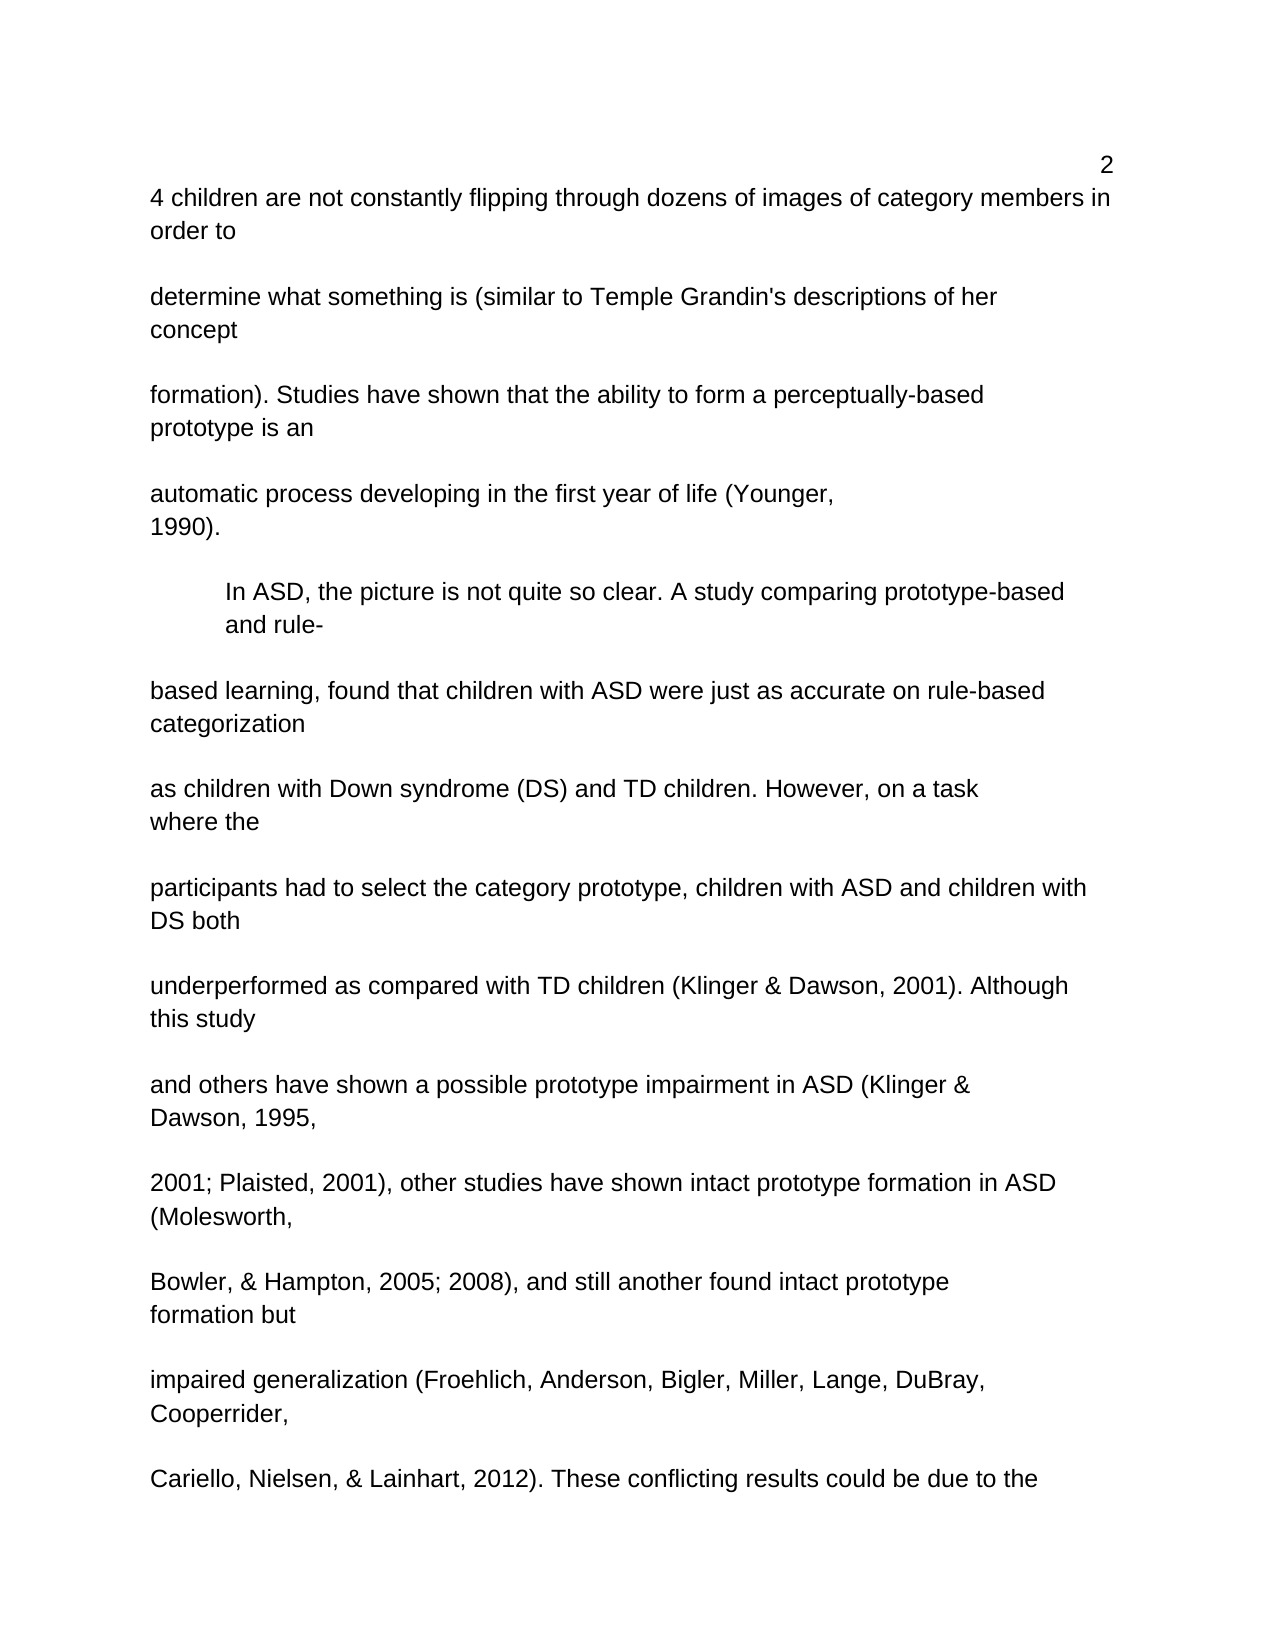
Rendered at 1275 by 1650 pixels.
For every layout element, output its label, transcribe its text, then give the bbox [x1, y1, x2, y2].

text and others have shown a possible prototype impairment in ASD (Klinger & Dawson, 1995, [150, 1070, 1063, 1132]
text underperformed as compared with TD children (Klinger & Dawson, 2001). Although this study [150, 971, 1107, 1033]
text 24 children are not constantly flipping through dozens of images of category members in order to [150, 150, 1125, 245]
text formation). Studies have shown that the ability to form a perceptually-based prototype is an [150, 380, 1067, 442]
text Bowler, & Hampton, 2005; 2008), and still another found intact prototype formation but [150, 1267, 1033, 1329]
text determine what something is (similar to Temple Grandin's descriptions of her concept [150, 282, 1009, 343]
text In ASD, the picture is not quite so clear. A study comparing prototype-based and rule- [225, 577, 1089, 639]
text impaired generalization (Froehlich, Anderson, Bigler, Miller, Lange, DuBray, Cooperrider, [150, 1366, 1063, 1427]
text based learning, found that children with ASD were just as accurate on rule-based categorization [150, 676, 1108, 737]
text 2001; Plaisted, 2001), other studies have shown intact prototype formation in ASD (Molesworth, [150, 1168, 1121, 1230]
text as children with Down syndrome (DS) and TD children. However, on a task where the [150, 774, 1017, 836]
text participants had to select the category prototype, children with ASD and children with DS both [150, 873, 1101, 934]
text automatic process developing in the first year of life (Younger, 1990). [150, 479, 851, 540]
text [150, 1464, 1062, 1493]
